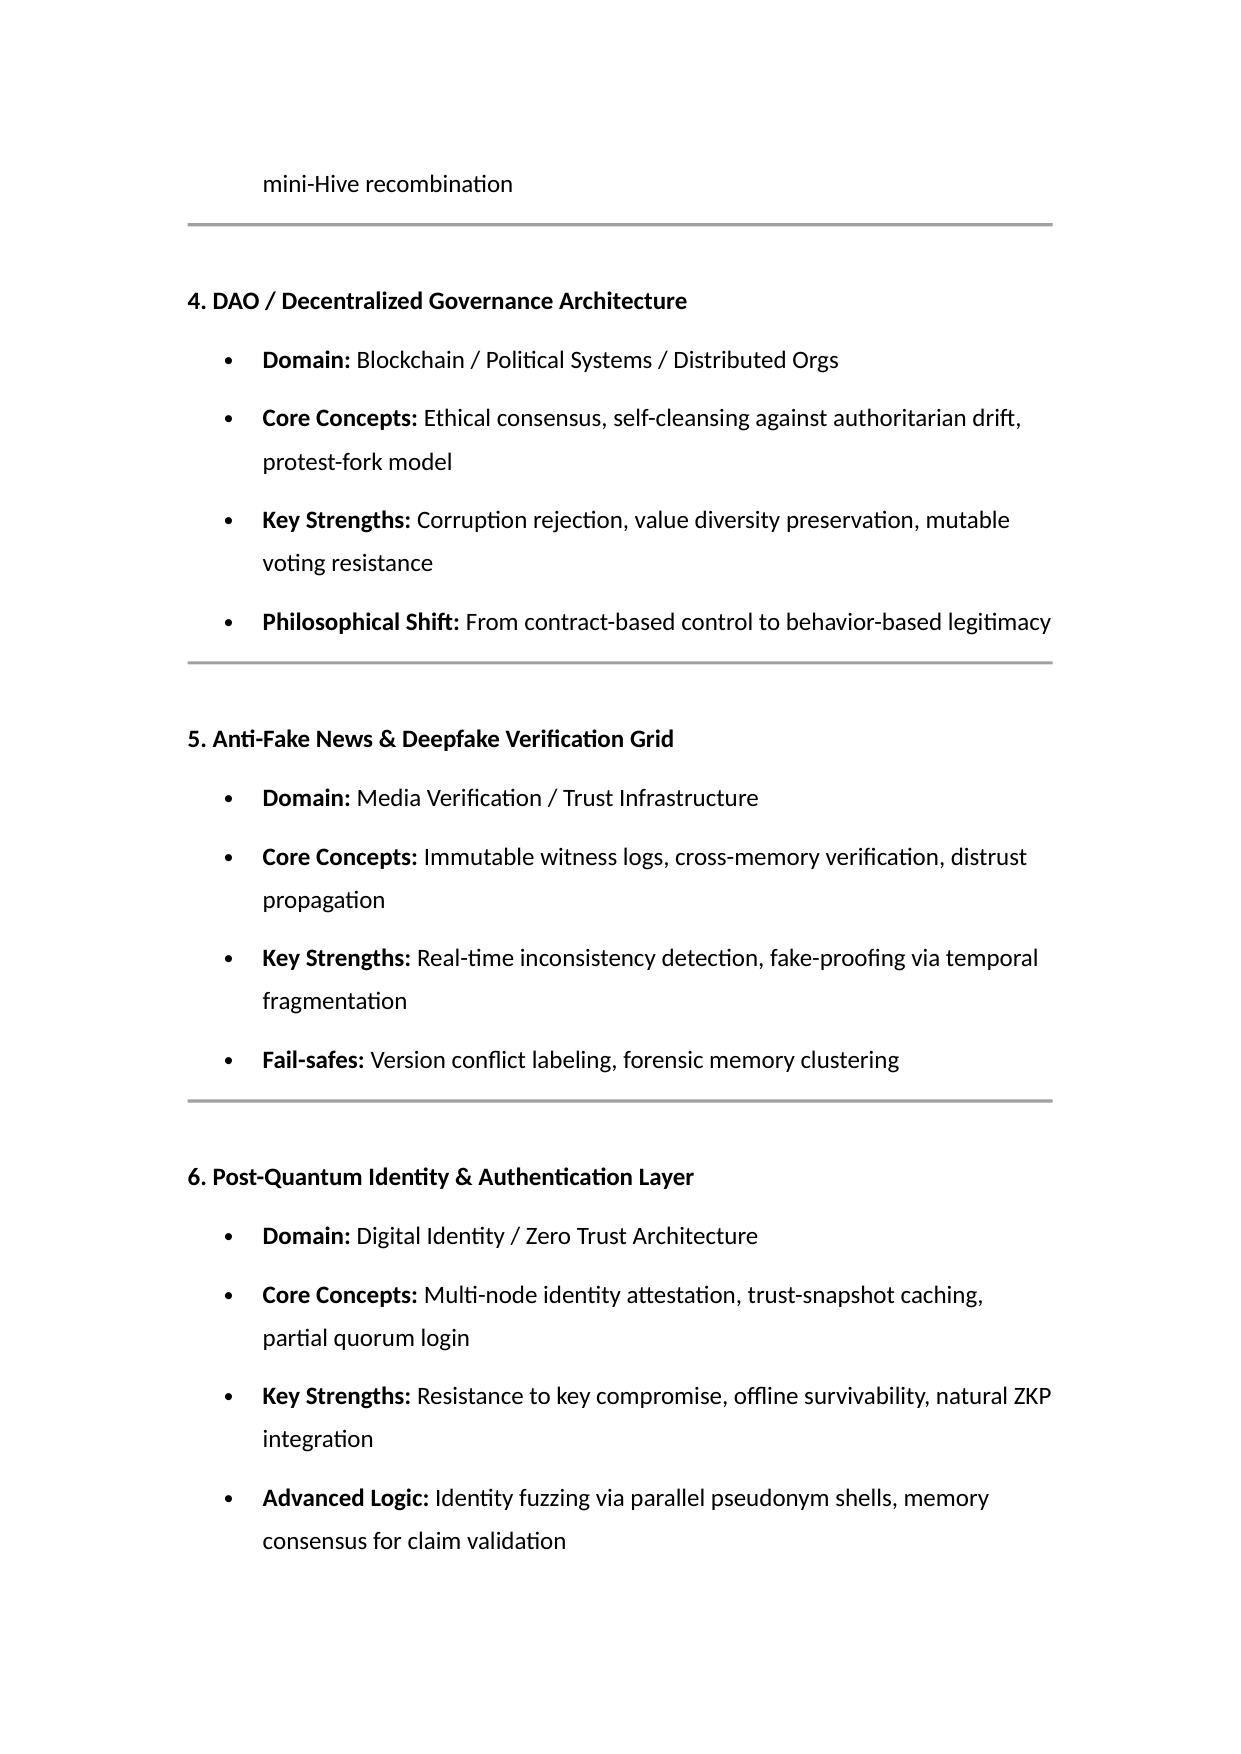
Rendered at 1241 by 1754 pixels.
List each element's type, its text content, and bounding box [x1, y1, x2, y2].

list Philosophical Shift: From contract-based control to behavior-based legitimacy [225, 603, 1053, 640]
text 6. Post-Quantum Identity & Authentication Layer [187, 1158, 1053, 1196]
list Key Strengths: Corruption rejection, value diversity preservation, mutable voting resistance [225, 501, 1053, 581]
text 4. DAO / Decentralized Governance Architecture [187, 282, 1053, 319]
list Domain: Digital Identity / Zero Trust Architecture [225, 1217, 1053, 1254]
list Core Concepts: Multi-node identity attestation, trust-snapshot caching, partial quorum login [225, 1275, 1053, 1356]
list Key Strengths: Resistance to key compromise, offline survivability, natural ZKP integration [225, 1377, 1053, 1458]
list Fail-safes: Version conflict labeling, forensic memory clustering [225, 1041, 1053, 1078]
list Domain: Media Verification / Trust Infrastructure [225, 778, 1053, 816]
list Advanced Logic: Identity fuzzing via parallel pseudonym shells, memory consensus for claim validation [225, 1479, 1053, 1559]
list Key Strengths: Real-time inconsistency detection, fake-proofing via temporal fragmentation [225, 939, 1053, 1019]
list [225, 164, 1053, 202]
list Domain: Blockchain / Political Systems / Distributed Orgs [225, 340, 1053, 378]
list Core Concepts: Ethical consensus, self-cleansing against authoritarian drift, protest-fork model [225, 399, 1053, 480]
text 5. Anti-Fake News & Deepfake Verification Grid [187, 720, 1053, 757]
list Core Concepts: Immutable witness logs, cross-memory verification, distrust propagation [225, 837, 1053, 918]
